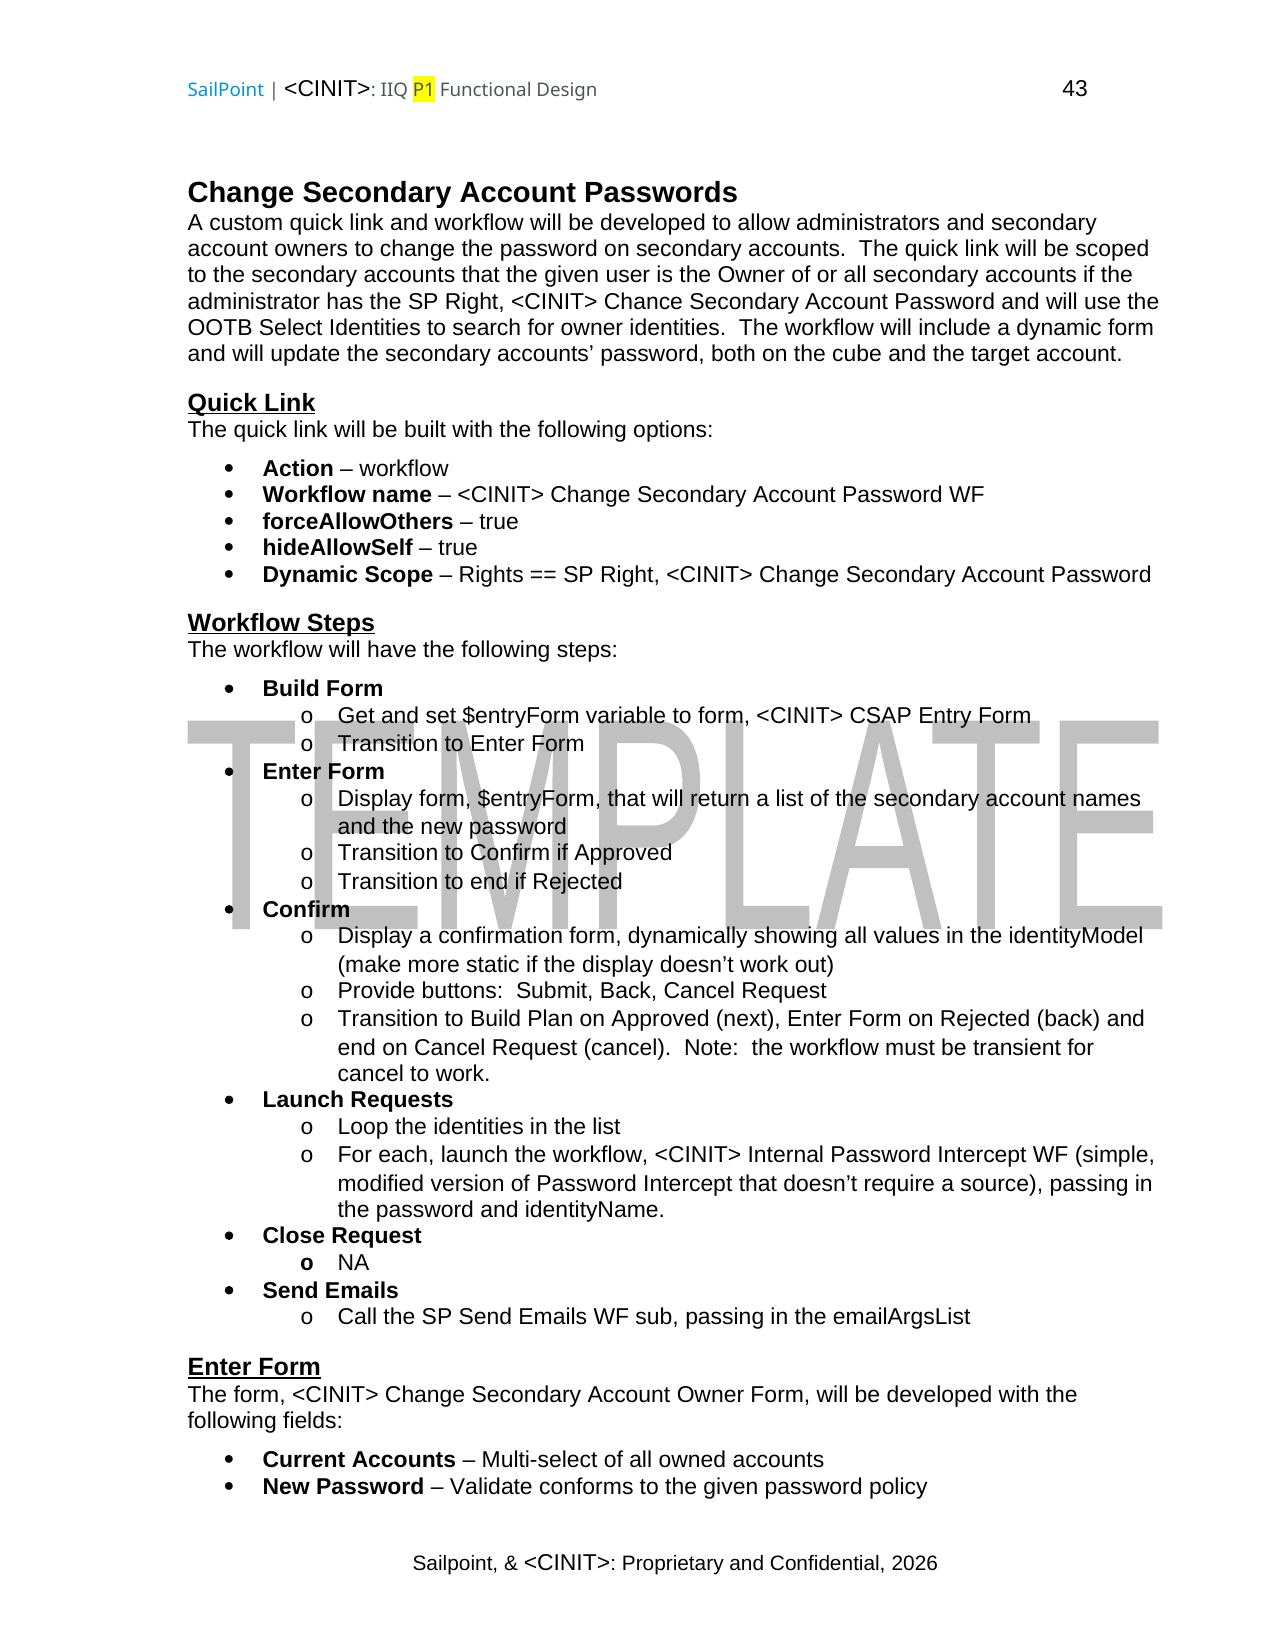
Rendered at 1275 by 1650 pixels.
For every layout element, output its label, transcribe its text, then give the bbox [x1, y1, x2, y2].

list Workflow name – <CINIT> Change Secondary Account Password WF [225, 481, 1162, 508]
list Launch Requests [225, 1086, 1162, 1113]
list Current Accounts – Multi-select of all owned accounts [225, 1446, 1162, 1473]
list forceAllowOthers – true [225, 508, 1162, 534]
list Display form, $entryForm, that will return a list of the secondary account names and the new password [300, 785, 1162, 839]
list Provide buttons: Submit, Back, Cancel Request [300, 977, 1162, 1005]
list Transition to Confirm if Approved [300, 839, 1162, 868]
list Transition to end if Rejected [300, 868, 1162, 896]
list Close Request [225, 1222, 1162, 1248]
list Dynamic Scope – Rights == SP Right, <CINIT> Change Secondary Account Password [225, 561, 1162, 587]
list NA [300, 1248, 1162, 1277]
subtitle Enter Form [187, 1352, 1162, 1381]
list Loop the identities in the list [300, 1113, 1162, 1141]
list Transition to Build Plan on Approved (next), Enter Form on Rejected (back) and end on Cancel Request (cancel). Note: the workflow must be transient for cancel to work. [300, 1005, 1162, 1086]
list Display a confirmation form, dynamically showing all values in the identityModel (make more static if the display doesn’t work out) [300, 922, 1162, 977]
list Call the SP Send Emails WF sub, passing in the emailArgsList [300, 1303, 1162, 1332]
list Send Emails [225, 1277, 1162, 1303]
list Enter Form [225, 758, 1162, 785]
list For each, launch the workflow, <CINIT> Internal Password Intercept WF (simple, modified version of Password Intercept that doesn’t require a source), passing in the password and identityName. [300, 1141, 1162, 1222]
text The quick link will be built with the following options: [187, 416, 1162, 443]
list Confirm [225, 896, 1162, 922]
text The form, <CINIT> Change Secondary Account Owner Form, will be developed with the following fields: [187, 1381, 1162, 1434]
list Action – workflow [225, 455, 1162, 481]
list hideAllowSelf – true [225, 534, 1162, 561]
text The workflow will have the following steps: [187, 636, 1162, 663]
list Transition to Enter Form [300, 730, 1162, 758]
subtitle Workflow Steps [187, 608, 1162, 636]
subtitle Change Secondary Account Passwords [187, 175, 1162, 208]
text A custom quick link and workflow will be developed to allow administrators and secondary account owners to change the password on secondary accounts. The quick link will be scoped to the secondary accounts that the given user is the Owner of or all secondary accounts if the administrator has the SP Right, <CINIT> Chance Secondary Account Password and will use the OOTB Select Identities to search for owner identities. The workflow will include a dynamic form and will update the secondary accounts’ password, both on the cube and the target account. [187, 208, 1162, 367]
list Build Form [225, 675, 1162, 702]
list New Password – Validate conforms to the given password policy [225, 1473, 1162, 1499]
subtitle Quick Link [187, 387, 1162, 416]
list Get and set $entryForm variable to form, <CINIT> CSAP Entry Form [300, 702, 1162, 730]
